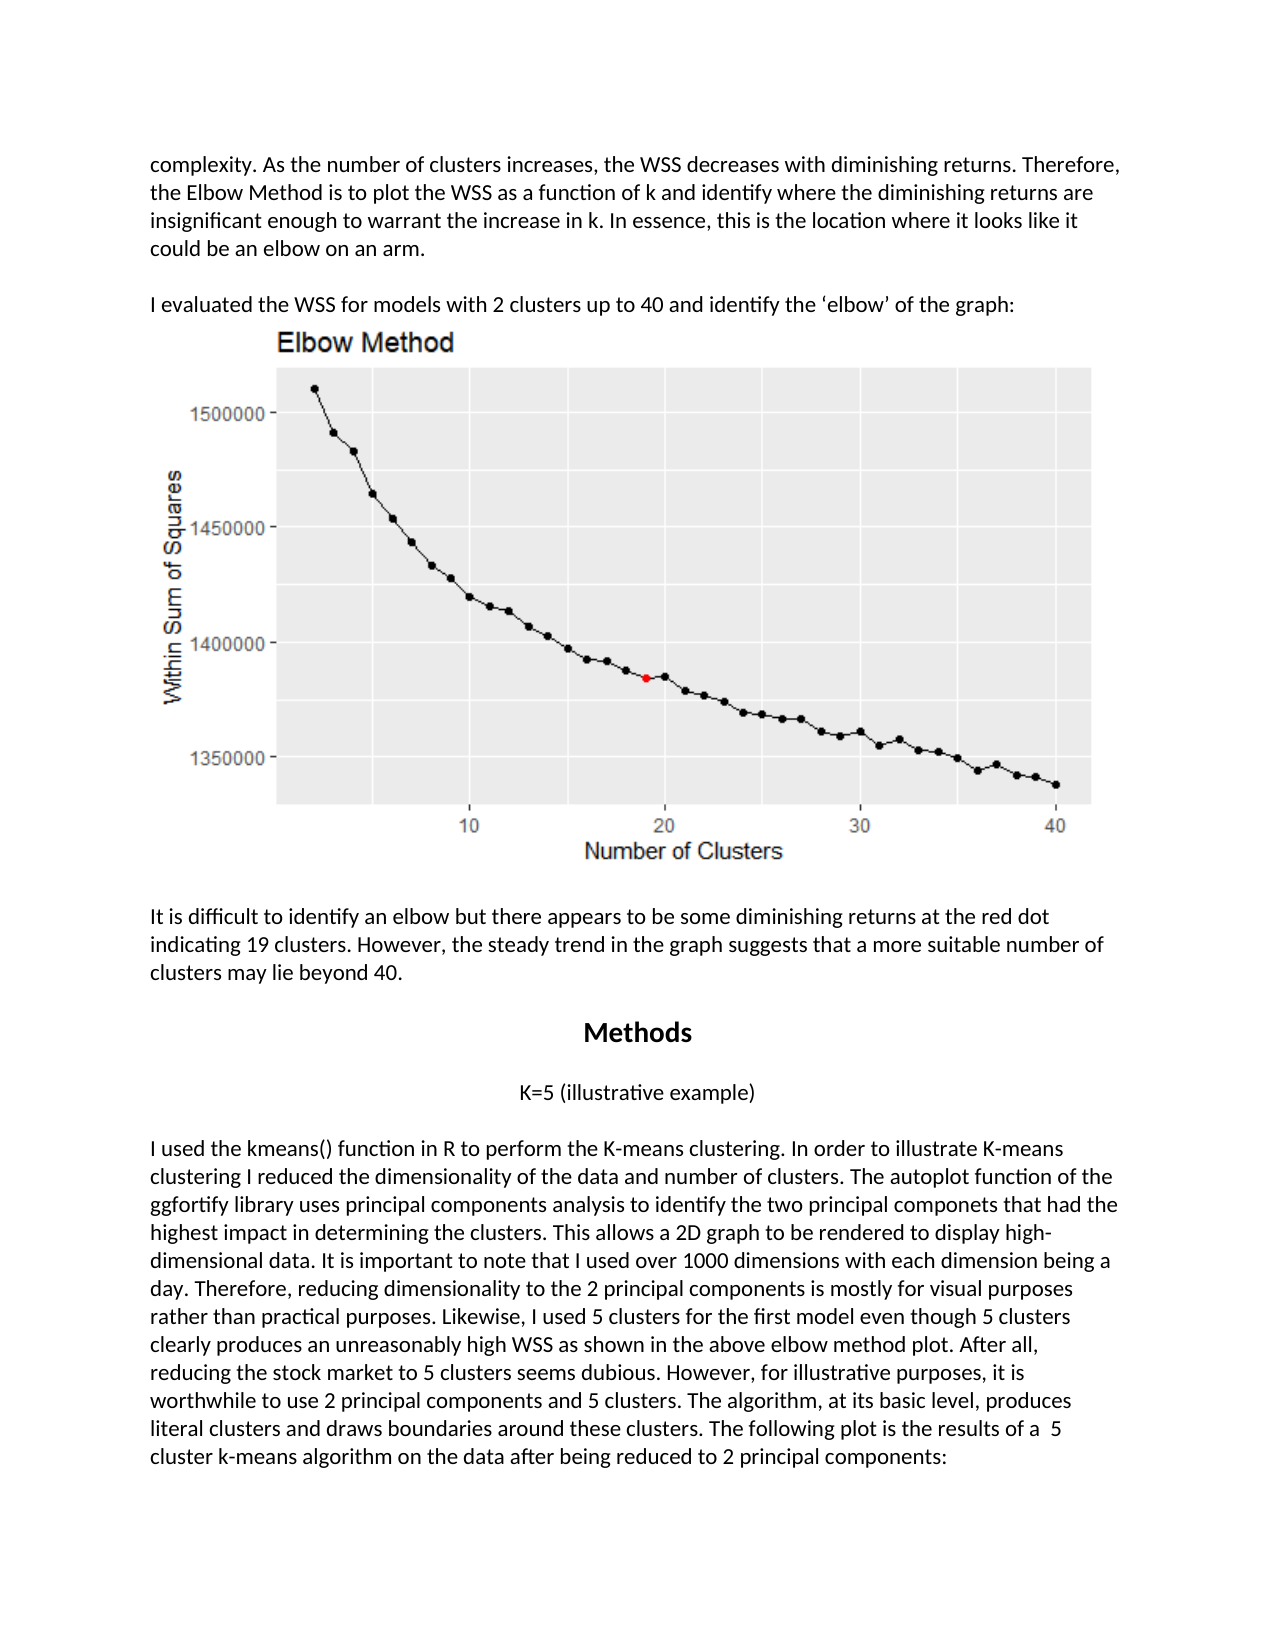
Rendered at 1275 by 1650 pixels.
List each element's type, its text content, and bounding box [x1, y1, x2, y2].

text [150, 150, 1125, 262]
text K=5 (illustrative example) [150, 1078, 1125, 1106]
text I evaluated the WSS for models with 2 clusters up to 40 and identify the ‘elbow’ of the graph: [150, 290, 1125, 318]
picture [150, 318, 1103, 875]
text It is difficult to identify an elbow but there appears to be some diminishing returns at the red dot indicating 19 clusters. However, the steady trend in the graph suggests that a more suitable number of clusters may lie beyond 40. [150, 902, 1125, 986]
text I used the kmeans() function in R to perform the K-means clustering. In order to illustrate K-means clustering I reduced the dimensionality of the data and number of clusters. The autoplot function of the ggfortify library uses principal components analysis to identify the two principal componets that had the highest impact in determining the clusters. This allows a 2D graph to be rendered to display high-dimensional data. It is important to note that I used over 1000 dimensions with each dimension being a day. Therefore, reducing dimensionality to the 2 principal components is mostly for visual purposes rather than practical purposes. Likewise, I used 5 clusters for the first model even though 5 clusters clearly produces an unreasonably high WSS as shown in the above elbow method plot. After all, reducing the stock market to 5 clusters seems dubious. However, for illustrative purposes, it is worthwhile to use 2 principal components and 5 clusters. The algorithm, at its basic level, produces literal clusters and draws boundaries around these clusters. The following plot is the results of a 5 cluster k-means algorithm on the data after being reduced to 2 principal components: [150, 1134, 1125, 1470]
text Methods [150, 1014, 1125, 1050]
